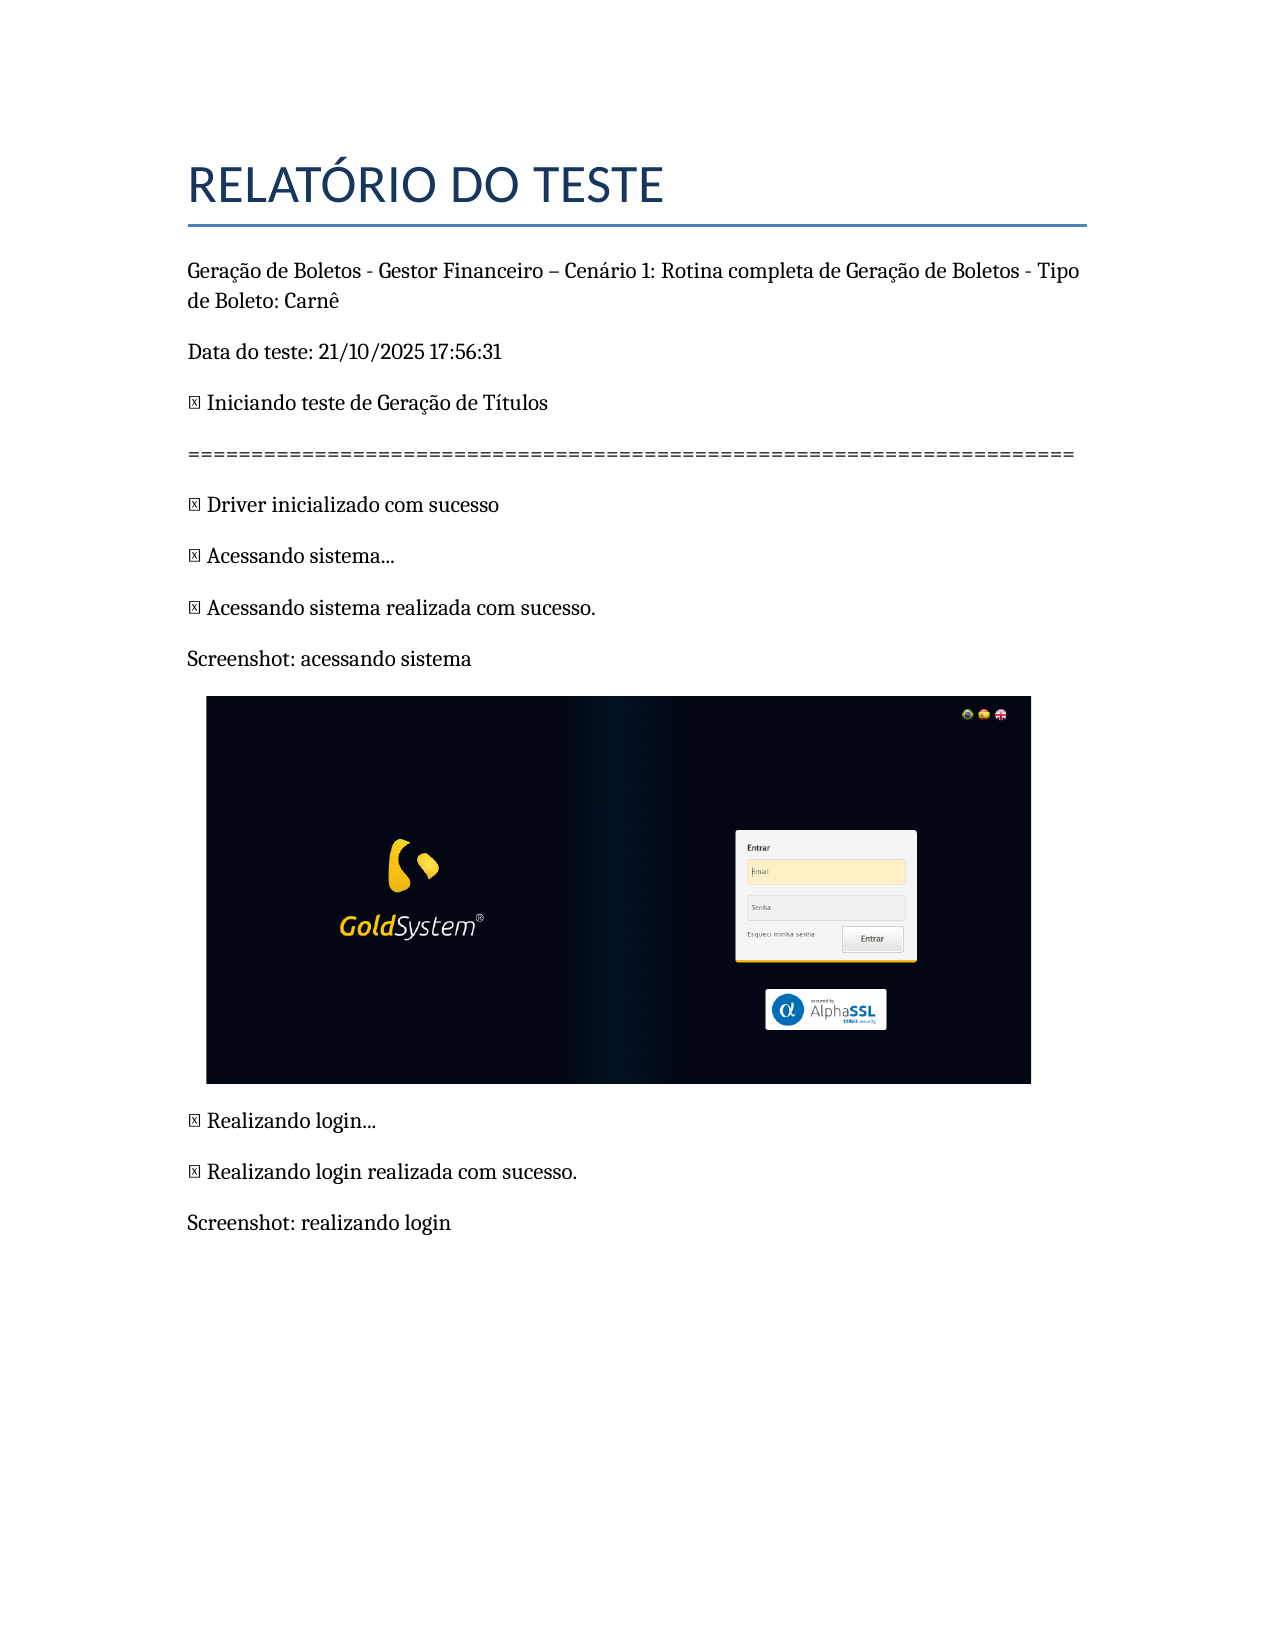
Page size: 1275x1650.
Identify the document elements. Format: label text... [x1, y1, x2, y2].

text Data do teste: 21/10/2025 17:56:31 [187, 339, 1087, 365]
text Screenshot: acessando sistema [187, 645, 1087, 672]
text ====================================================================== [187, 441, 1087, 467]
text ✅ Acessando sistema realizada com sucesso. [187, 594, 1087, 621]
text 🚀 Iniciando teste de Geração de Títulos [187, 390, 1087, 416]
text Screenshot: realizando login [187, 1210, 1087, 1237]
title RELATÓRIO DO TESTE [187, 150, 1087, 227]
text ✅ Realizando login realizada com sucesso. [187, 1159, 1087, 1186]
text 🔄 Acessando sistema... [187, 543, 1087, 569]
text 🔄 Realizando login... [187, 1108, 1087, 1134]
picture [206, 696, 1032, 1084]
text Geração de Boletos - Gestor Financeiro – Cenário 1: Rotina completa de Geração de Boletos - Tipo de Boleto: Carnê [187, 258, 1087, 314]
text ✅ Driver inicializado com sucesso [187, 492, 1087, 518]
